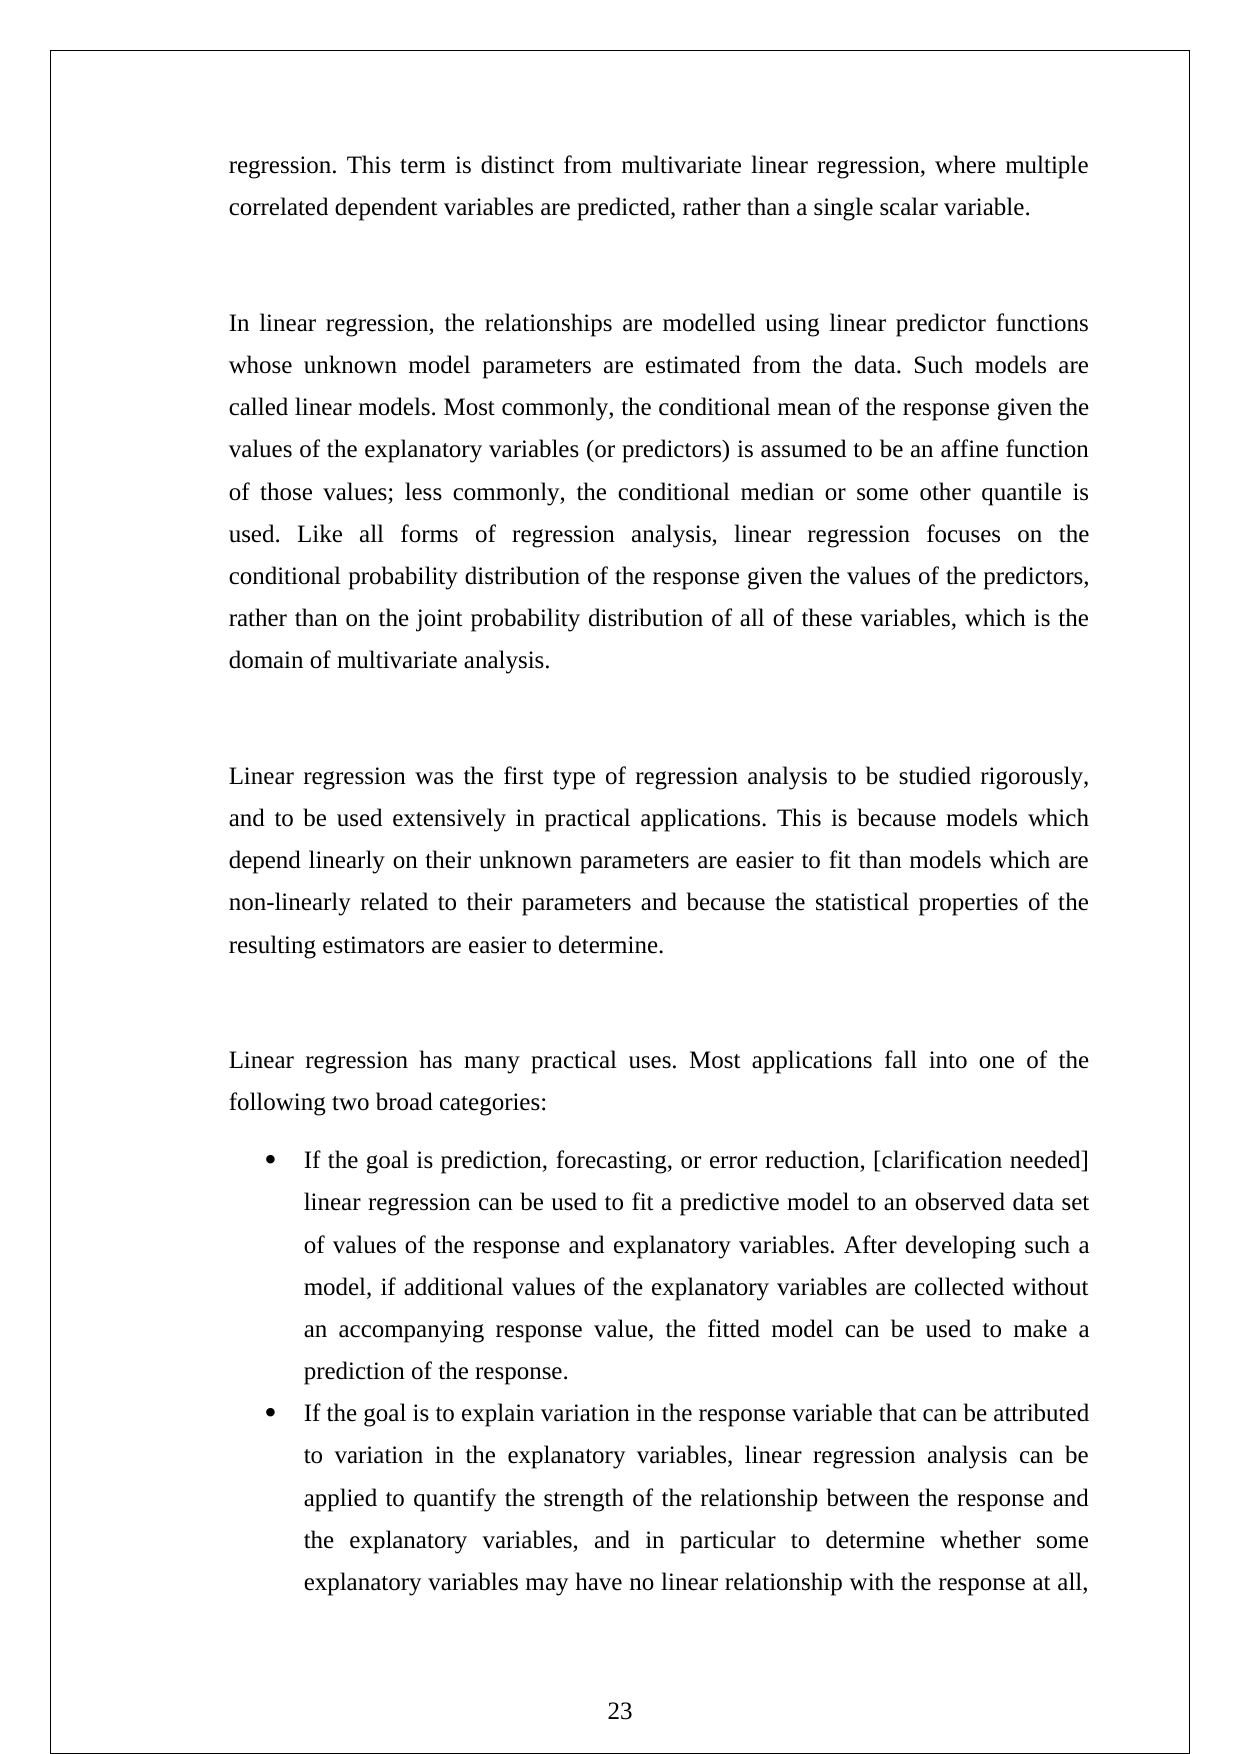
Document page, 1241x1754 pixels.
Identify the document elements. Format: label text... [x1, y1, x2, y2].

text Linear regression has many practical uses. Most applications fall into one of the following two broad categories: [228, 1045, 1090, 1116]
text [228, 150, 1090, 221]
text In linear regression, the relationships are modelled using linear predictor functions whose unknown model parameters are estimated from the data. Such models are called linear models. Most commonly, the conditional mean of the response given the values of the explanatory variables (or predictors) is assumed to be an affine function of those values; less commonly, the conditional median or some other quantile is used. Like all forms of regression analysis, linear regression focuses on the conditional probability distribution of the response given the values of the predictors, rather than on the joint probability distribution of all of these variables, which is the domain of multivariate analysis. [228, 308, 1090, 674]
text Linear regression was the first type of regression analysis to be studied rigorously, and to be used extensively in practical applications. This is because models which depend linearly on their unknown parameters are easier to fit than models which are non-linearly related to their parameters and because the statistical properties of the resulting estimators are easier to determine. [228, 761, 1090, 958]
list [266, 1398, 1090, 1596]
list If the goal is prediction, forecasting, or error reduction, [clarification needed] linear regression can be used to fit a predictive model to an observed data set of values of the response and explanatory variables. After developing such a model, if additional values of the explanatory variables are collected without an accompanying response value, the fitted model can be used to make a prediction of the response. [266, 1145, 1090, 1385]
